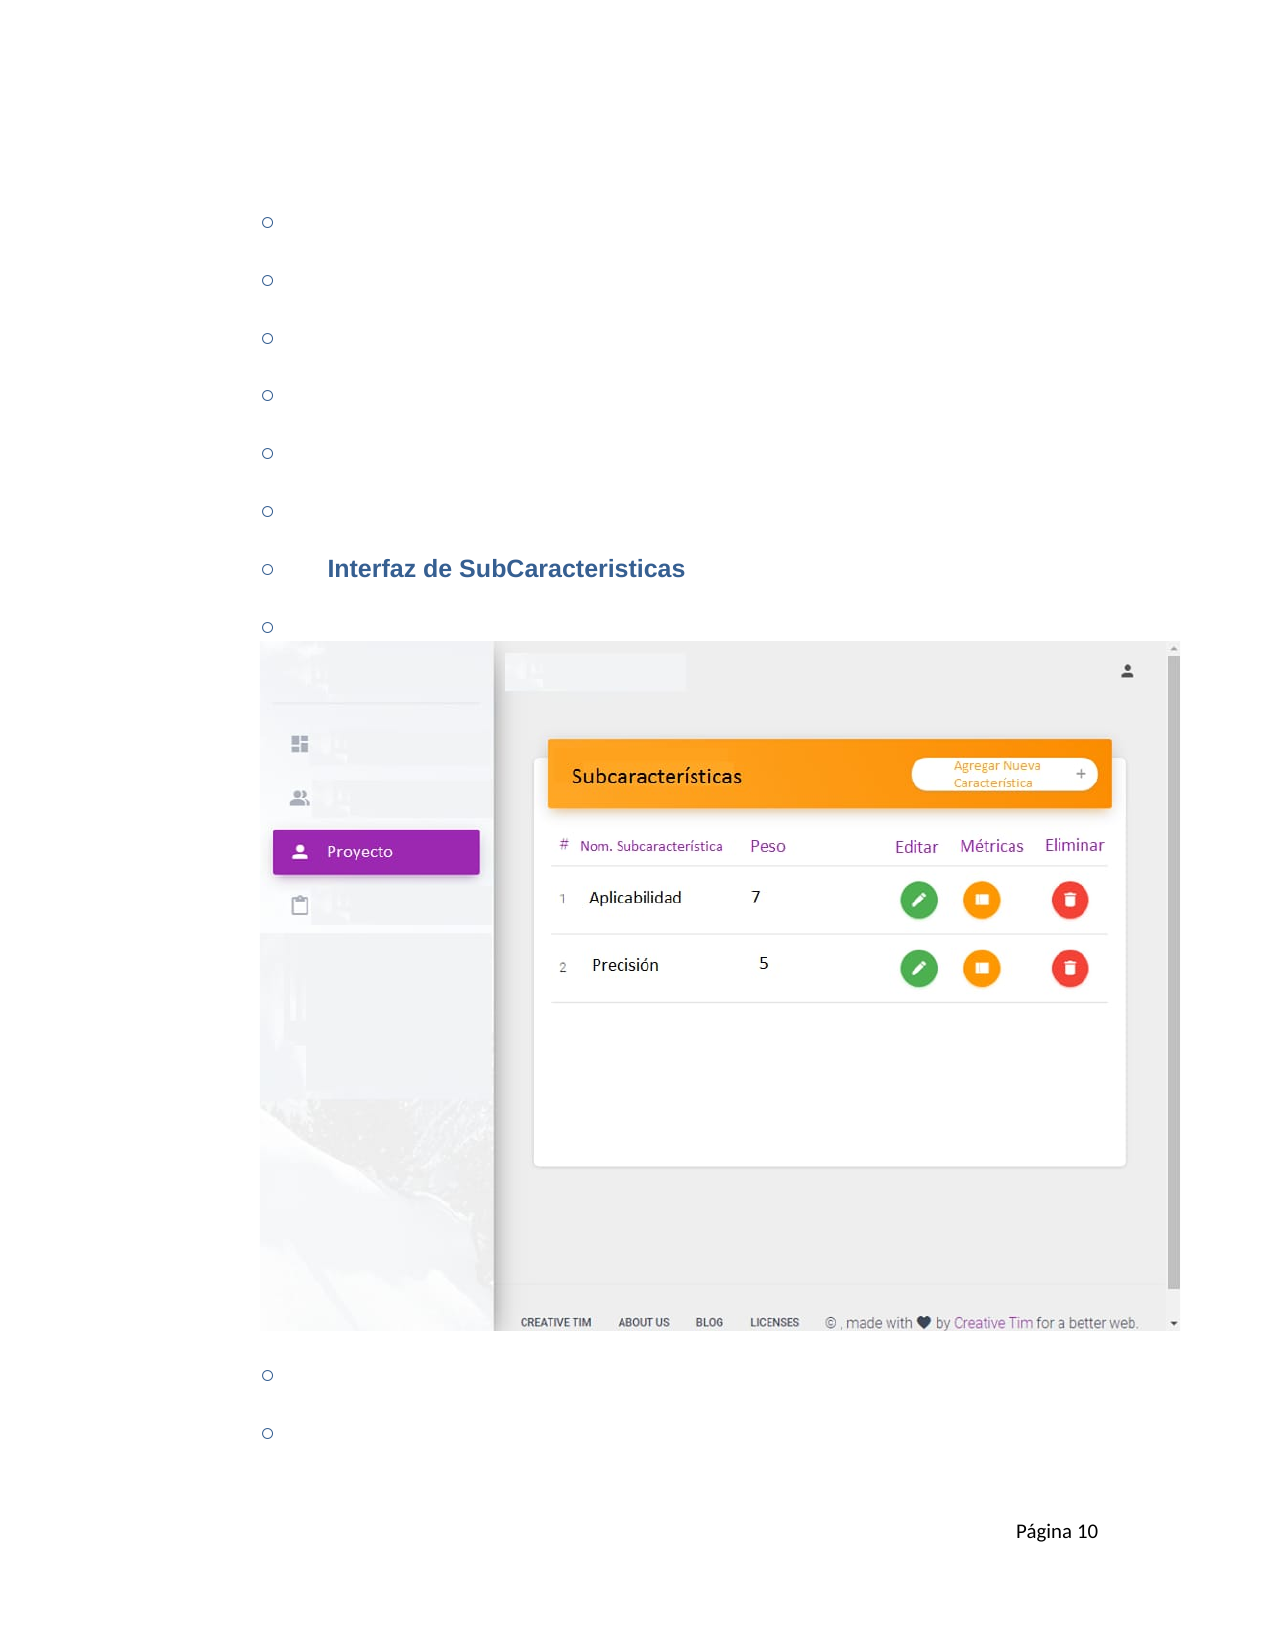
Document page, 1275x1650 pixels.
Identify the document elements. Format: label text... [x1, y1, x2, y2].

picture [259, 641, 1181, 1331]
subtitle Interfaz de SubCaracteristicas [260, 554, 1098, 583]
